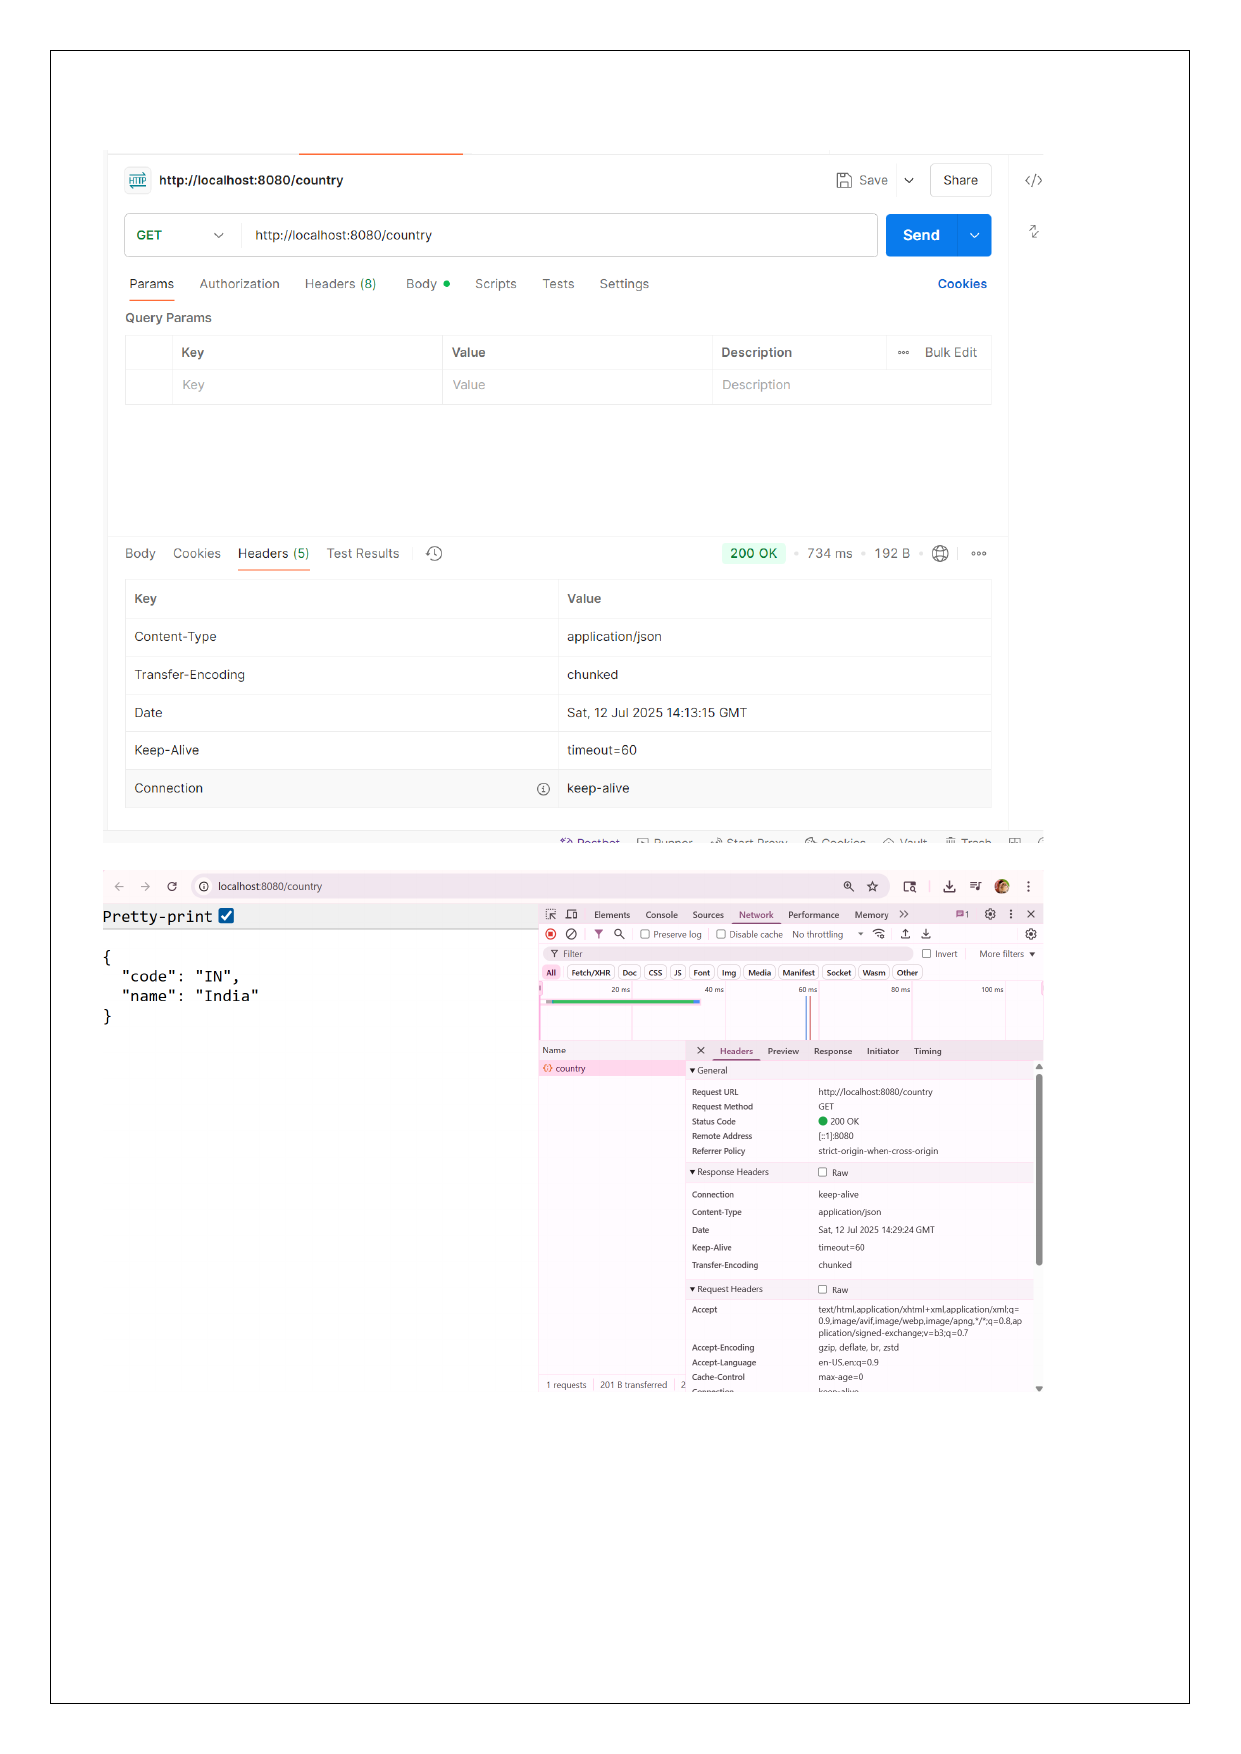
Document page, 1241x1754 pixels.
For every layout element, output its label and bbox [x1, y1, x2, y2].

picture [103, 870, 1044, 1392]
picture [103, 150, 1044, 843]
